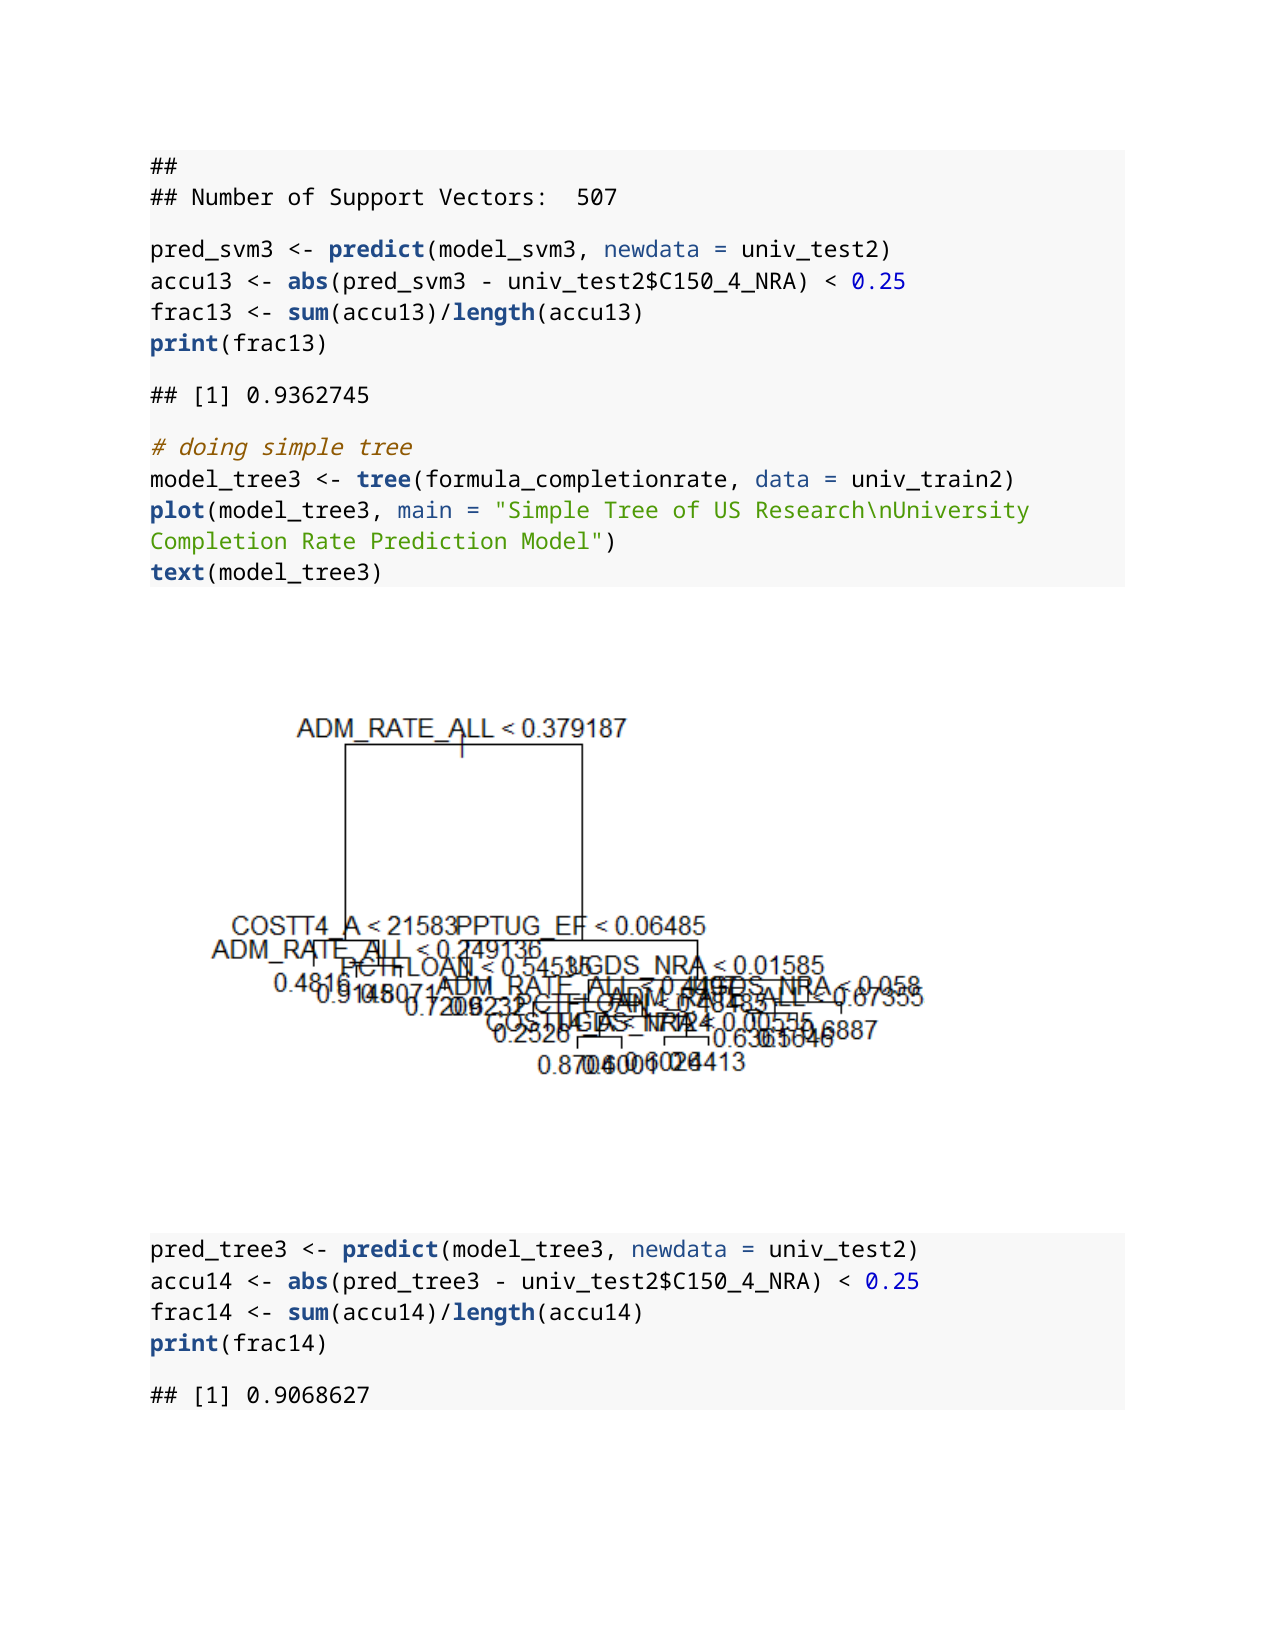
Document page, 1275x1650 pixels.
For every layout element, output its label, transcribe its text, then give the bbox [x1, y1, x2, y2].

text pred_tree3 <- predict(model_tree3, newdata = univ_test2) accu14 <- abs(pred_tree3 - univ_test2$C150_4_NRA) < 0.25 frac14 <- sum(accu14)/length(accu14) print(frac14) [150, 1233, 1125, 1358]
picture [168, 608, 925, 1215]
text ## [1] 0.9068627 [150, 1379, 1125, 1410]
text ## [1] 0.9362745 [150, 379, 1125, 410]
text # doing simple tree model_tree3 <- tree(formula_completionrate, data = univ_train2) plot(model_tree3, main = "Simple Tree of US Research\nUniversity Completion Rate Prediction Model") text(model_tree3) [150, 431, 1125, 587]
text pred_svm3 <- predict(model_svm3, newdata = univ_test2) accu13 <- abs(pred_svm3 - univ_test2$C150_4_NRA) < 0.25 frac13 <- sum(accu13)/length(accu13) print(frac13) [150, 233, 1125, 358]
